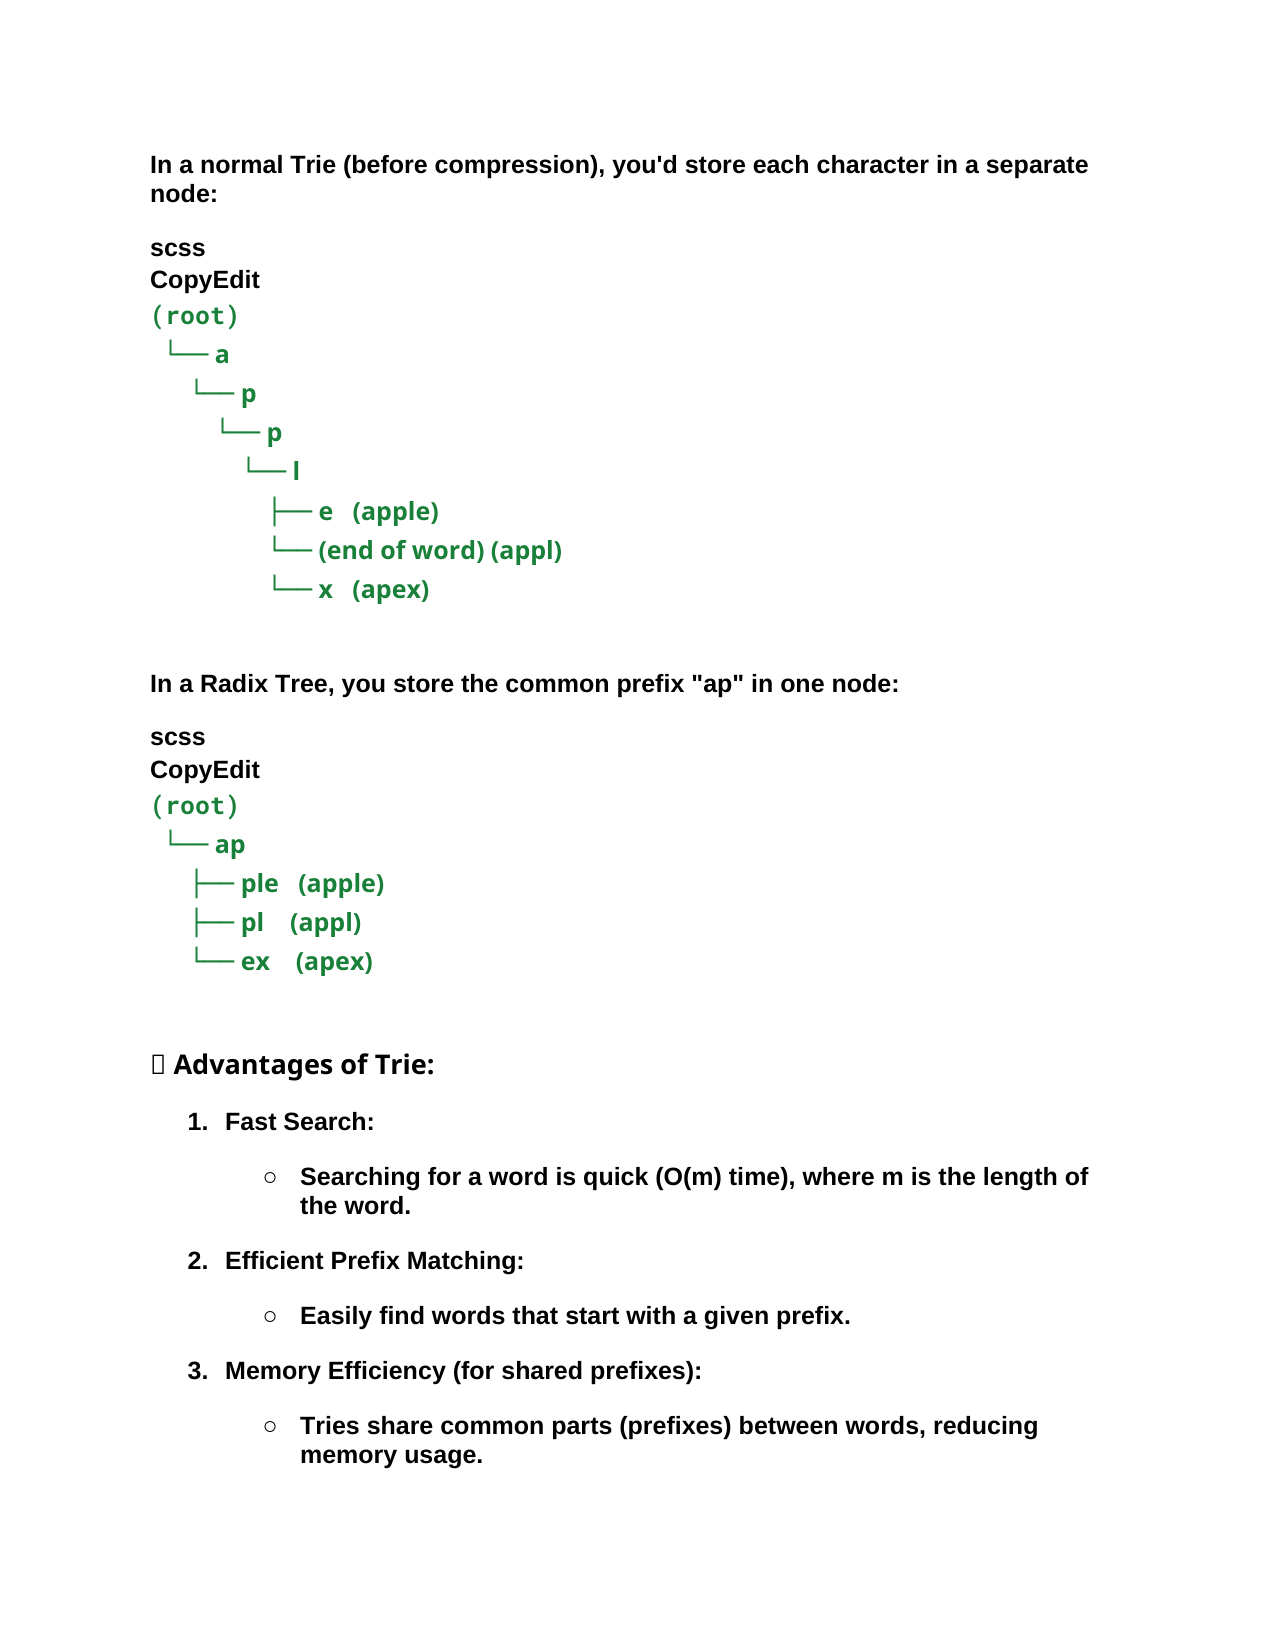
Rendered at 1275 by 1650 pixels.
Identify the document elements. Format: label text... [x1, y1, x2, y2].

text CopyEdit [150, 755, 1125, 784]
list Fast Search: [187, 1107, 1125, 1162]
text CopyEdit [150, 266, 1125, 294]
text └── p [150, 376, 1125, 410]
text (root) [150, 788, 1125, 821]
list Efficient Prefix Matching: [187, 1246, 1125, 1301]
list Searching for a word is quick (O(m) time), where m is the length of the word. [262, 1162, 1125, 1246]
subtitle ✅ Advantages of Trie: [150, 1045, 1125, 1082]
text ├── e (apple) [150, 493, 1125, 527]
text └── ex (apex) [150, 944, 1125, 978]
list Easily find words that start with a given prefix. [262, 1301, 1125, 1356]
list Tries share common parts (prefixes) between words, reducing memory usage. [262, 1411, 1125, 1495]
text In a Radix Tree, you store the common prefix "ap" in one node: [150, 669, 1125, 697]
list Memory Efficiency (for shared prefixes): [187, 1356, 1125, 1411]
text ├── ple (apple) [150, 866, 1125, 899]
text └── l [150, 454, 1125, 488]
text ├── pl (appl) [150, 905, 1125, 939]
text scss [150, 722, 1125, 751]
text └── x (apex) [150, 571, 1125, 606]
text (root) [150, 298, 1125, 332]
text In a normal Trie (before compression), you'd store each character in a separate node: [150, 150, 1125, 207]
text └── (end of word) (appl) [150, 532, 1125, 566]
text └── ap [150, 826, 1125, 860]
text └── a [150, 336, 1125, 371]
text scss [150, 232, 1125, 261]
text └── p [150, 415, 1125, 449]
